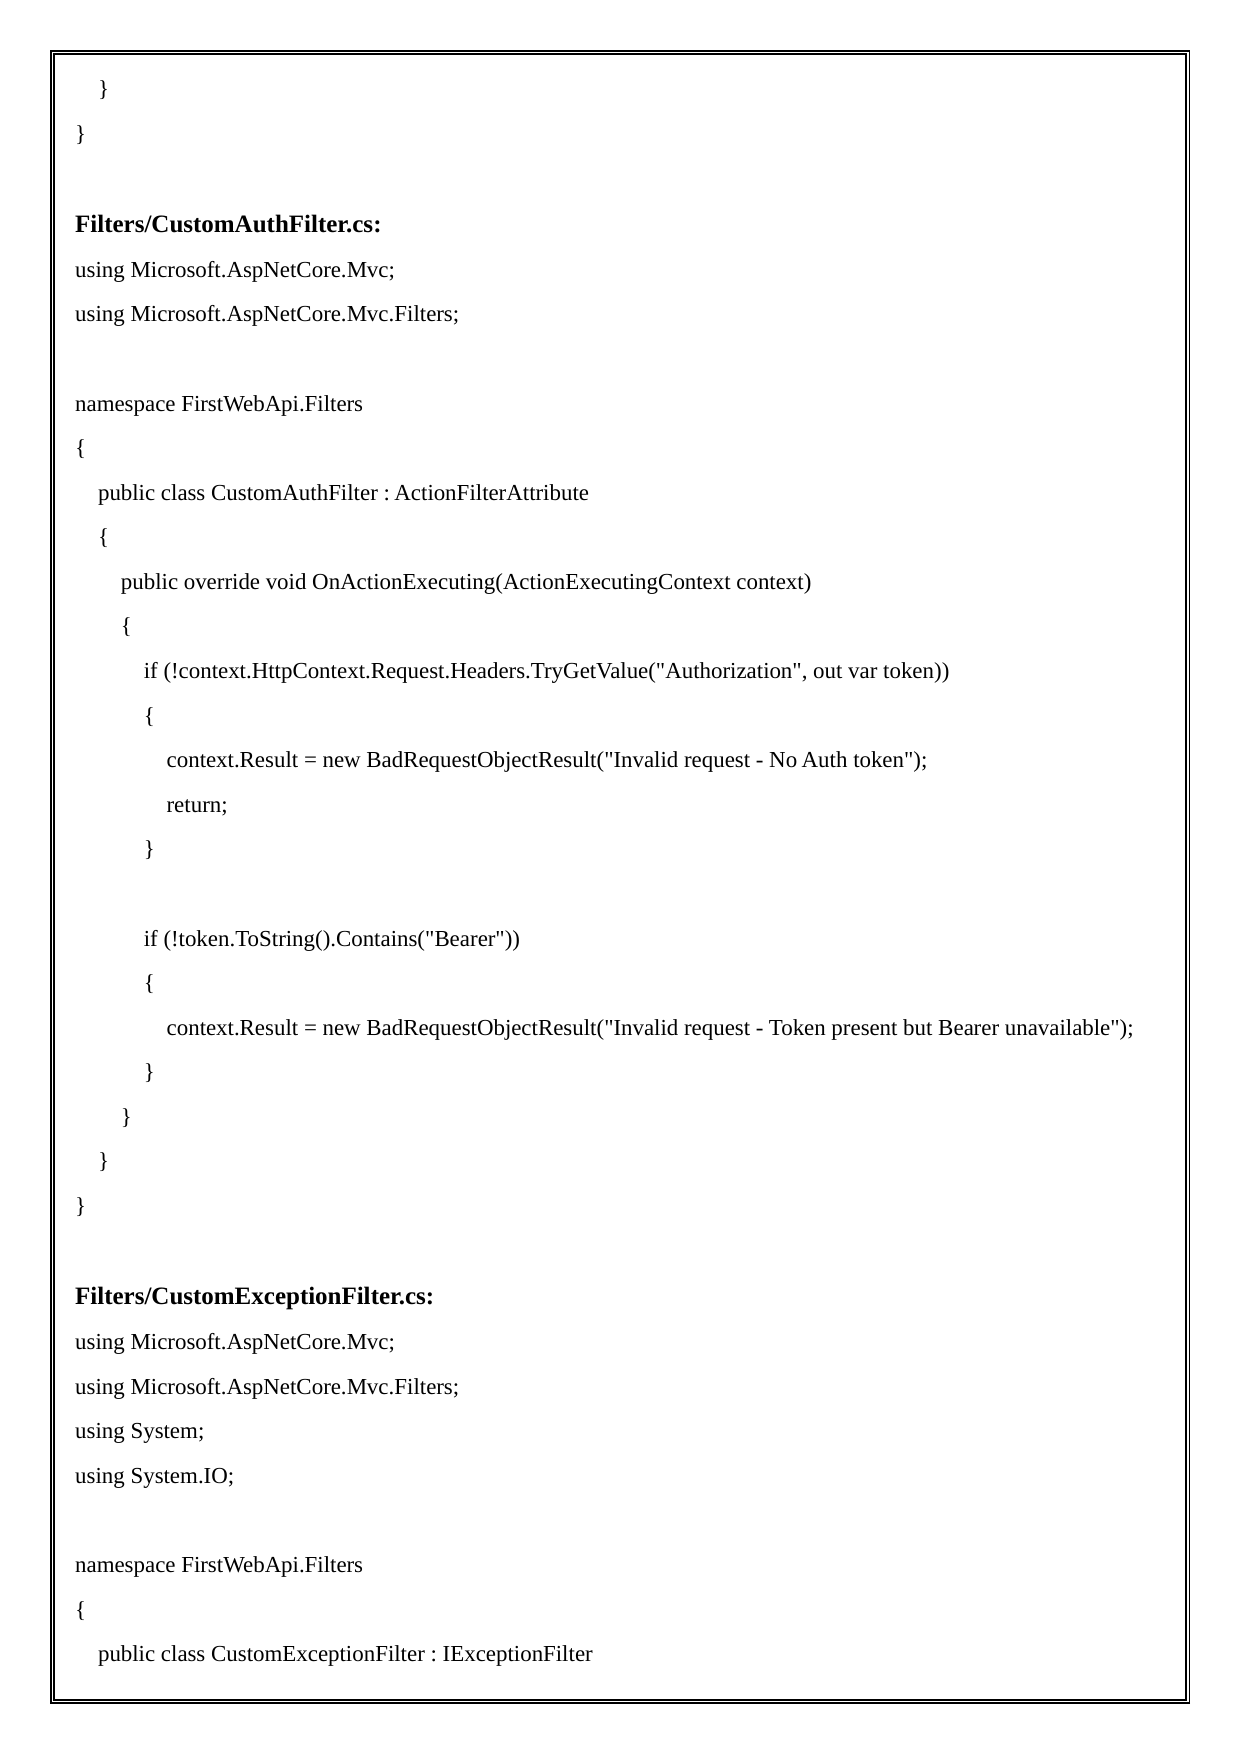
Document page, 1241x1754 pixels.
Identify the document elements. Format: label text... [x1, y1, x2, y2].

text } [75, 1103, 1165, 1129]
text public class CustomAuthFilter : ActionFilterAttribute [75, 479, 1165, 505]
text context.Result = new BadRequestObjectResult("Invalid request - No Auth token"); [75, 746, 1165, 773]
text using Microsoft.AspNetCore.Mvc.Filters; [75, 1373, 1165, 1399]
text { [75, 523, 1165, 550]
text Filters/CustomAuthFilter.cs: [75, 209, 1165, 237]
text } [75, 1058, 1165, 1085]
text { [75, 612, 1165, 639]
text { [75, 969, 1165, 996]
text namespace FirstWebApi.Filters [75, 1551, 1165, 1578]
text { [75, 434, 1165, 461]
text } [75, 119, 1165, 146]
text public class CustomExceptionFilter : IExceptionFilter [75, 1640, 1165, 1667]
text } [75, 1147, 1165, 1174]
text public override void OnActionExecuting(ActionExecutingContext context) [75, 568, 1165, 594]
text using Microsoft.AspNetCore.Mvc.Filters; [75, 300, 1165, 327]
text context.Result = new BadRequestObjectResult("Invalid request - Token present but Bearer unavailable"); [75, 1014, 1165, 1040]
text Filters/CustomExceptionFilter.cs: [75, 1281, 1165, 1310]
text using System; [75, 1417, 1165, 1444]
text { [75, 702, 1165, 728]
text if (!token.ToString().Contains("Bearer")) [75, 924, 1165, 951]
text using System.IO; [75, 1462, 1165, 1488]
text return; [75, 791, 1165, 817]
text } [75, 75, 1165, 101]
text if (!context.HttpContext.Request.Headers.TryGetValue("Authorization", out var token)) [75, 657, 1165, 683]
text using Microsoft.AspNetCore.Mvc; [75, 1328, 1165, 1355]
text namespace FirstWebApi.Filters [75, 389, 1165, 416]
text } [75, 835, 1165, 862]
text using Microsoft.AspNetCore.Mvc; [75, 256, 1165, 282]
text } [75, 1192, 1165, 1218]
text { [75, 1596, 1165, 1622]
